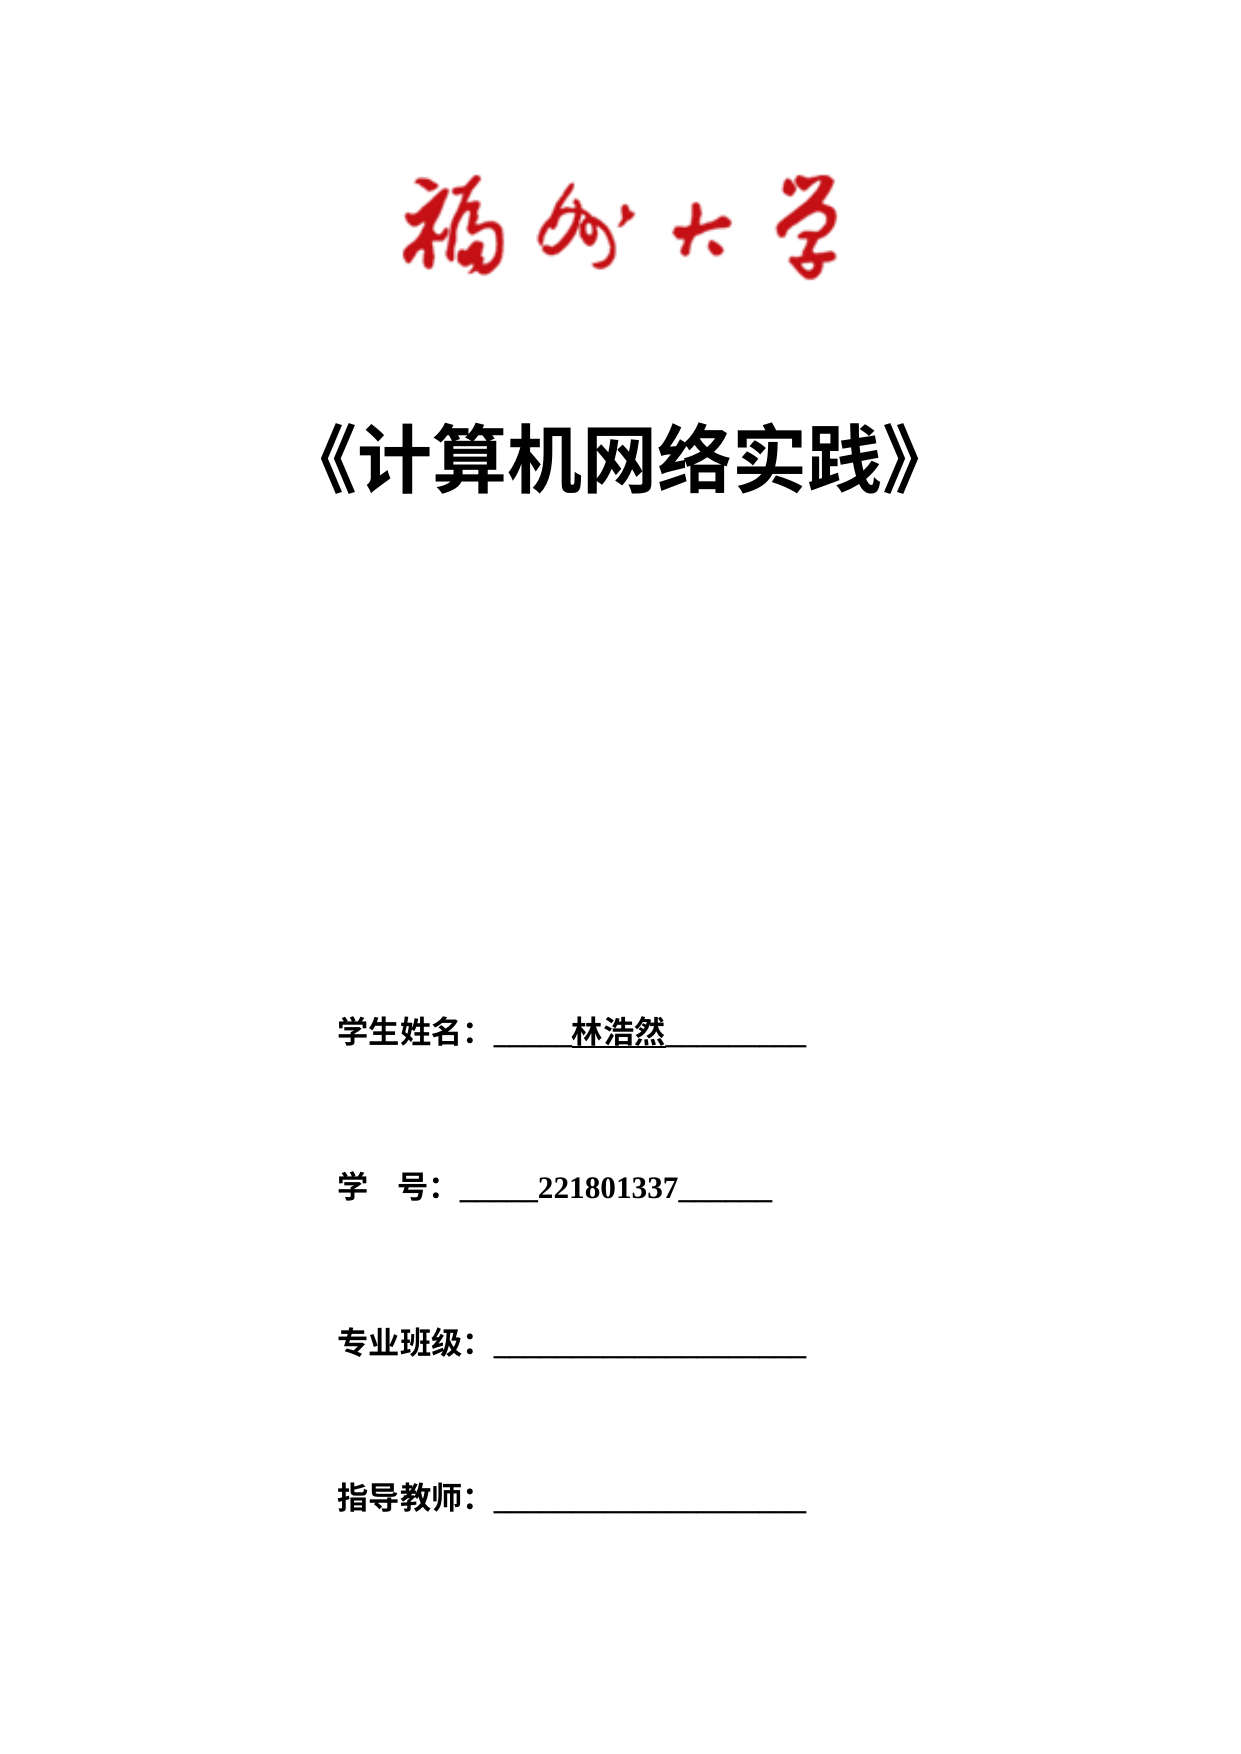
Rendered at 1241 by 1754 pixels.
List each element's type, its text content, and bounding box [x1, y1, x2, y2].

text 指导教师：____________________ [231, 1463, 1053, 1528]
picture [531, 161, 644, 295]
text 学生姓名：_____林浩然_________ [231, 997, 1053, 1062]
picture [391, 161, 515, 295]
picture [767, 161, 849, 295]
text 《计算机网络实践》 [187, 389, 1053, 519]
text 学 号：_____221801337______ [231, 1153, 1053, 1218]
text 专业班级：____________________ [231, 1308, 1053, 1373]
picture [660, 161, 746, 295]
